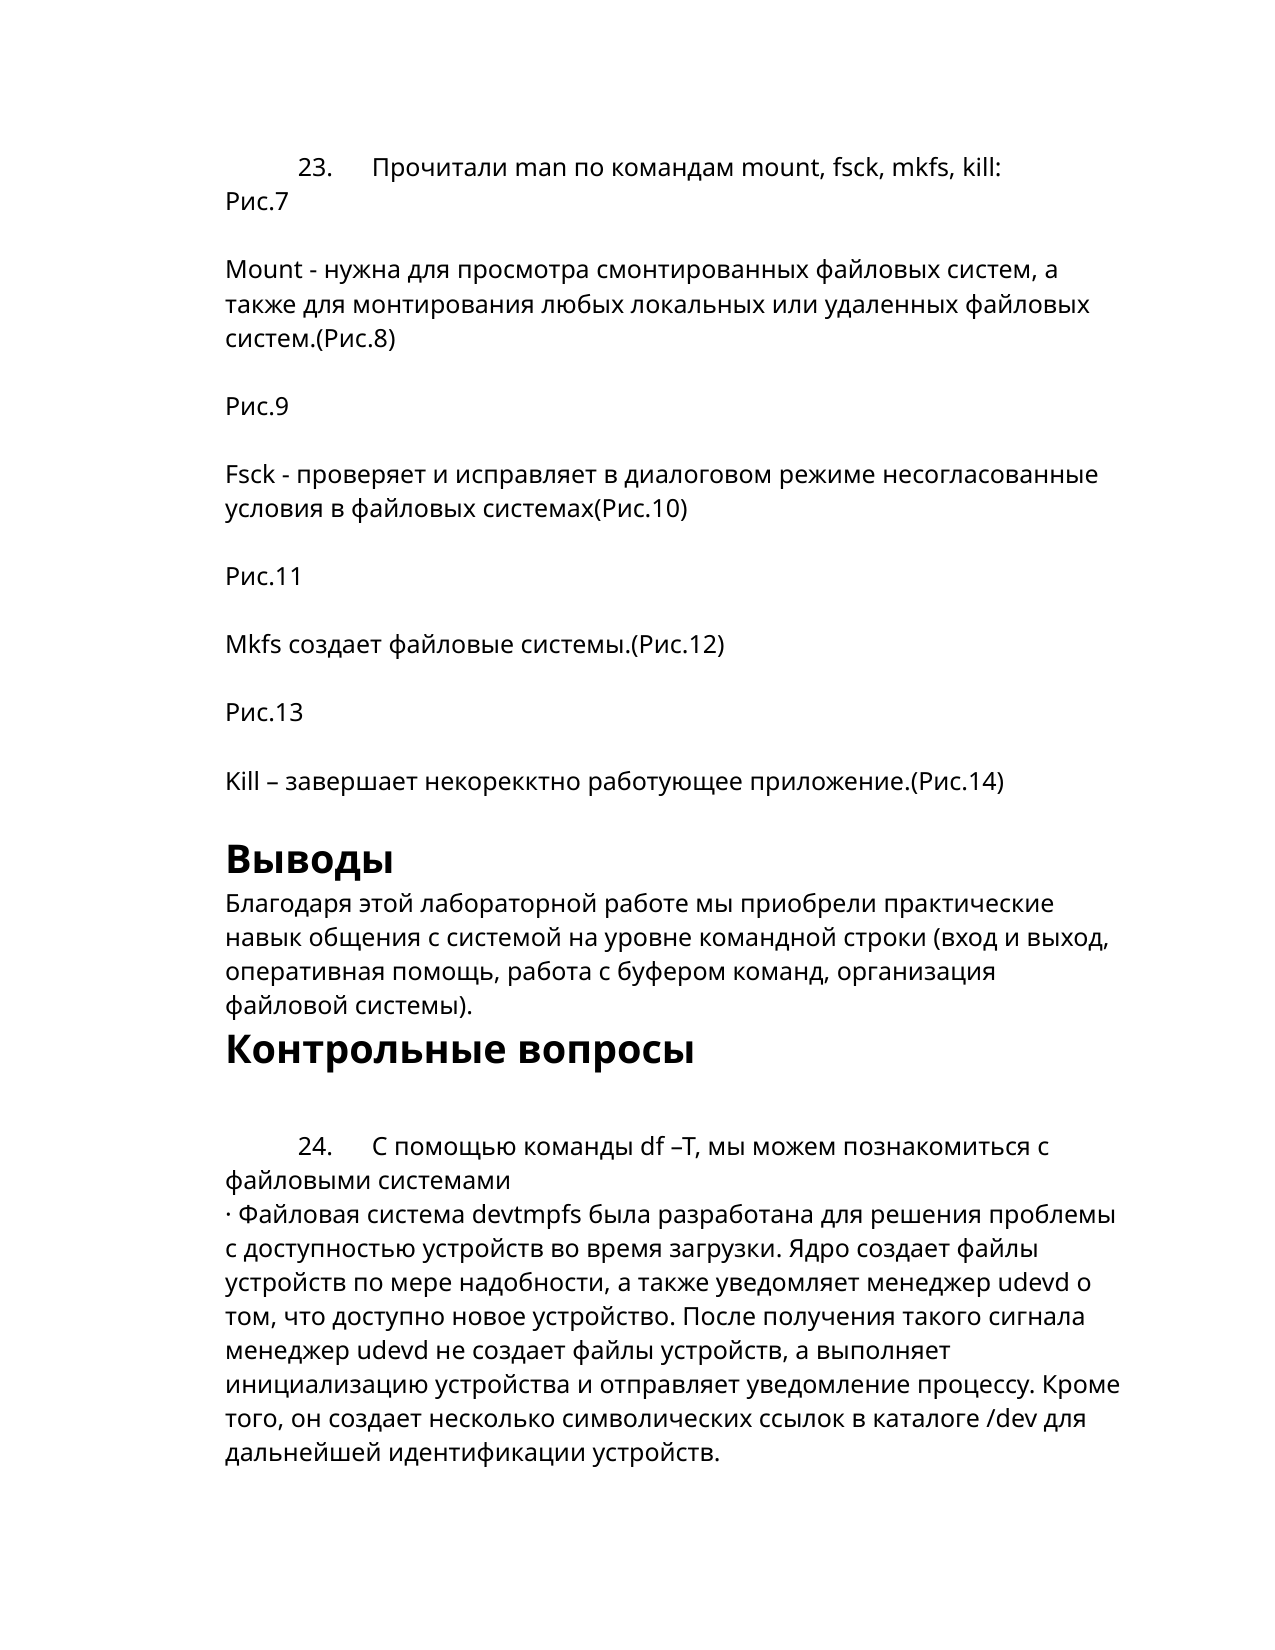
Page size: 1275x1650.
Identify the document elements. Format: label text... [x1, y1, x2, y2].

text 23. Прочитали man по командам mount, fsck, mkfs, kill: Рис.7 Mount - нужна для просмотра смонтированных файловых систем, а также для монтирования любых локальных или удаленных файловых систем.(Рис.8) Рис.9 Fsck - проверяет и исправляет в диалоговом режиме несогласованные условия в файловых системах(Рис.10) Рис.11 Mkfs создает файловые системы.(Рис.12) Рис.13 Kill – завершает некорекктно работующее приложение.(Рис.14) Выводы Благодаря этой лабораторной работе мы приобрели практические навык общения с системой на уровне командной строки (вход и выход, оперативная помощь, работа с буфером команд, организация файловой системы). Контрольные вопросы [225, 238, 1125, 1192]
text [225, 1217, 1125, 1489]
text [225, 150, 1125, 213]
